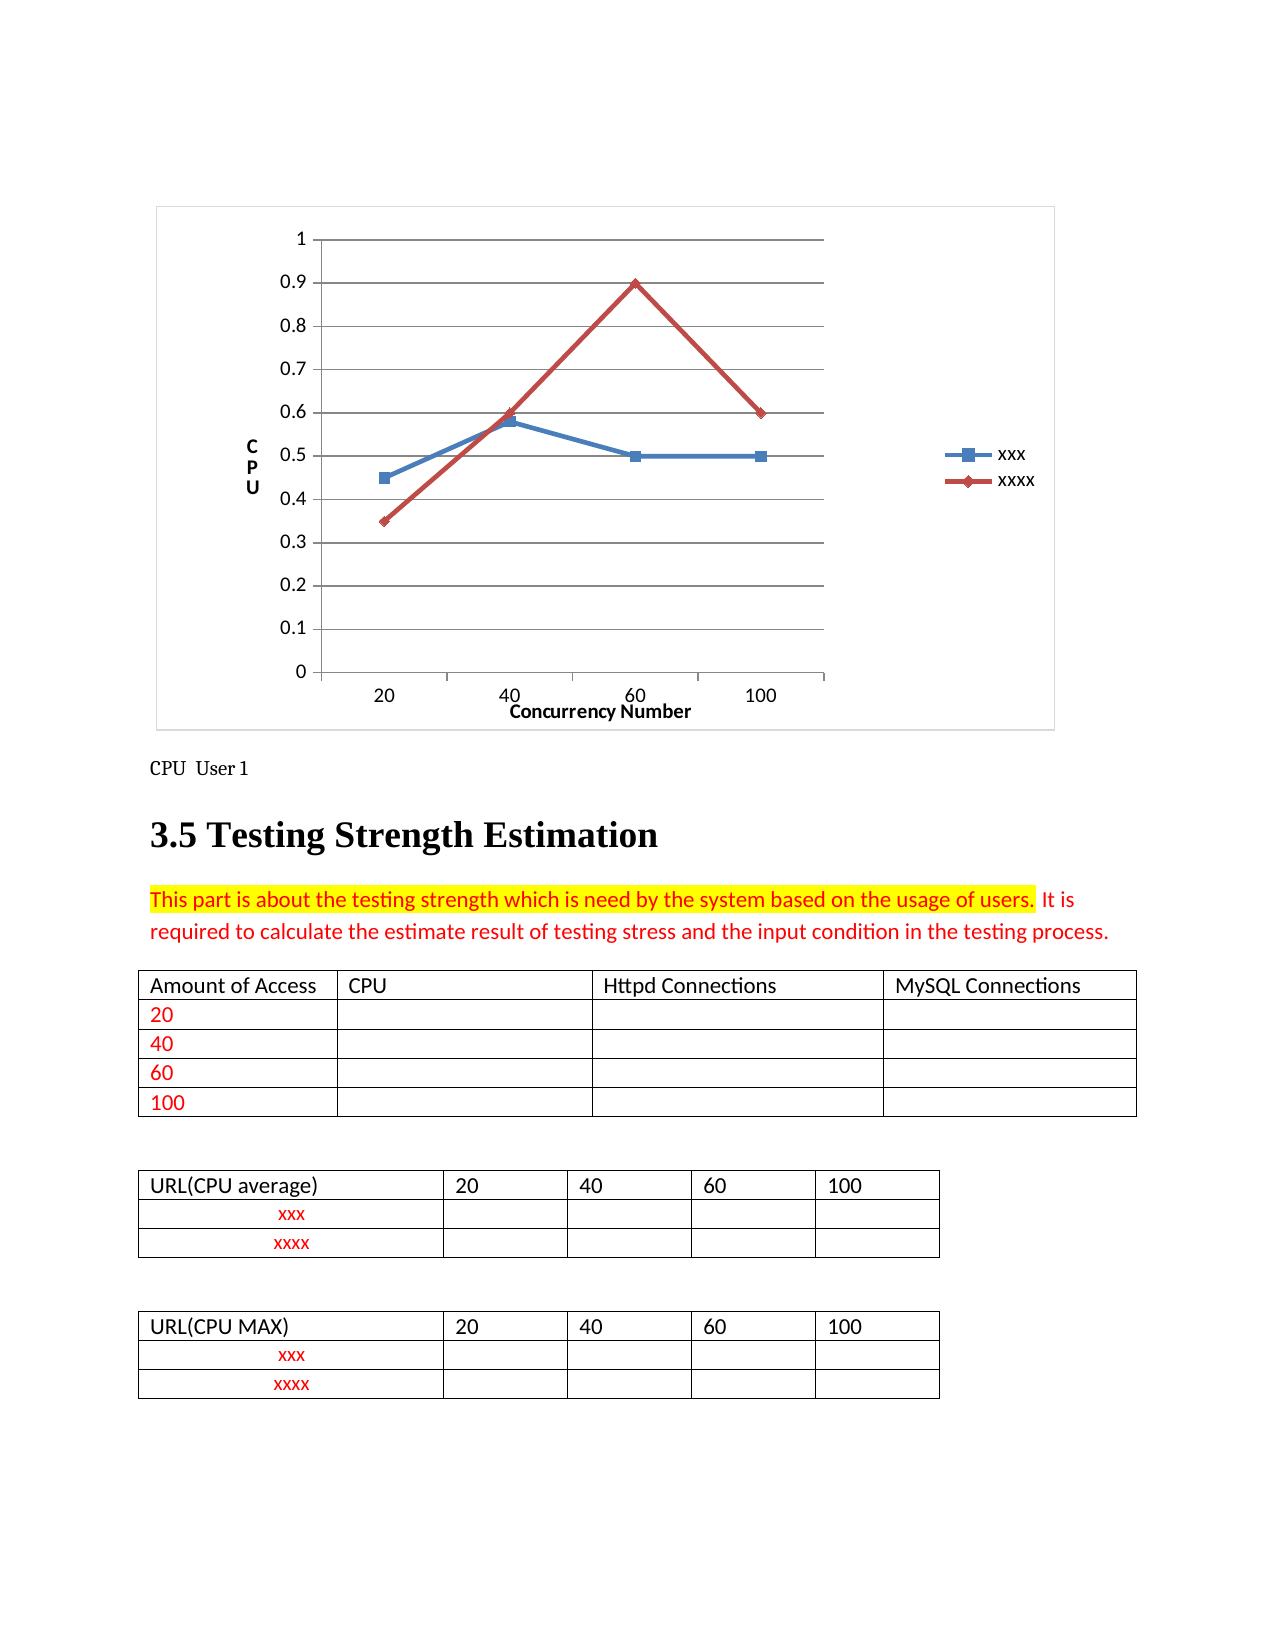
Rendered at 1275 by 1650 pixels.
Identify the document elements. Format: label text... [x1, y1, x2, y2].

text CPU User [150, 756, 1125, 780]
table_cell 20 [139, 1000, 337, 1028]
table_cell 100 [139, 1088, 337, 1116]
table_cell [568, 1229, 691, 1257]
table_cell [816, 1341, 939, 1369]
table_header 40 [568, 1171, 691, 1199]
table_cell [444, 1229, 567, 1257]
table_cell [884, 1000, 1136, 1028]
table_cell [444, 1370, 567, 1398]
table_cell [568, 1370, 691, 1398]
table_cell [338, 1030, 592, 1057]
table_cell [338, 1059, 592, 1087]
table_cell xxx [139, 1341, 443, 1369]
table_cell [568, 1341, 691, 1369]
table_cell [444, 1341, 567, 1369]
table_header 60 [692, 1171, 815, 1199]
table_cell [884, 1030, 1136, 1057]
table_header 100 [816, 1171, 939, 1199]
table_cell [568, 1200, 691, 1228]
table_cell [816, 1370, 939, 1398]
table_header CPU [338, 971, 592, 999]
table_cell [884, 1088, 1136, 1116]
table_header 60 [692, 1312, 815, 1340]
table_cell [593, 1030, 883, 1057]
table_cell 40 [139, 1030, 337, 1057]
subtitle 3.5 Testing Strength Estimation [150, 813, 1125, 856]
table_cell [692, 1229, 815, 1257]
table_header 20 [444, 1171, 567, 1199]
table_cell [338, 1000, 592, 1028]
table_cell [816, 1229, 939, 1257]
table_header 100 [816, 1312, 939, 1340]
table_cell [692, 1341, 815, 1369]
table_header Amount of Access [139, 971, 337, 999]
table_cell 60 [139, 1059, 337, 1087]
table_cell xxxx [139, 1229, 443, 1257]
table_cell [593, 1088, 883, 1116]
table_cell [692, 1370, 815, 1398]
table_cell xxx [139, 1200, 443, 1228]
table_cell [816, 1200, 939, 1228]
table_cell [444, 1200, 567, 1228]
table_header MySQL Connections [884, 971, 1136, 999]
table_cell [884, 1059, 1136, 1087]
table_cell xxxx [139, 1370, 443, 1398]
table_header URL(CPU MAX) [139, 1312, 443, 1340]
table_cell [593, 1059, 883, 1087]
text This part is about the testing strength which is need by the system based on the usage of users. It is required to calculate the estimate result of testing stress and the input condition in the testing process. [150, 885, 1125, 945]
table_cell [593, 1000, 883, 1028]
table_cell [338, 1088, 592, 1116]
table_header URL(CPU average) [139, 1171, 443, 1199]
table_header Httpd Connections [593, 971, 883, 999]
table_header 20 [444, 1312, 567, 1340]
table_cell [692, 1200, 815, 1228]
table_header 40 [568, 1312, 691, 1340]
